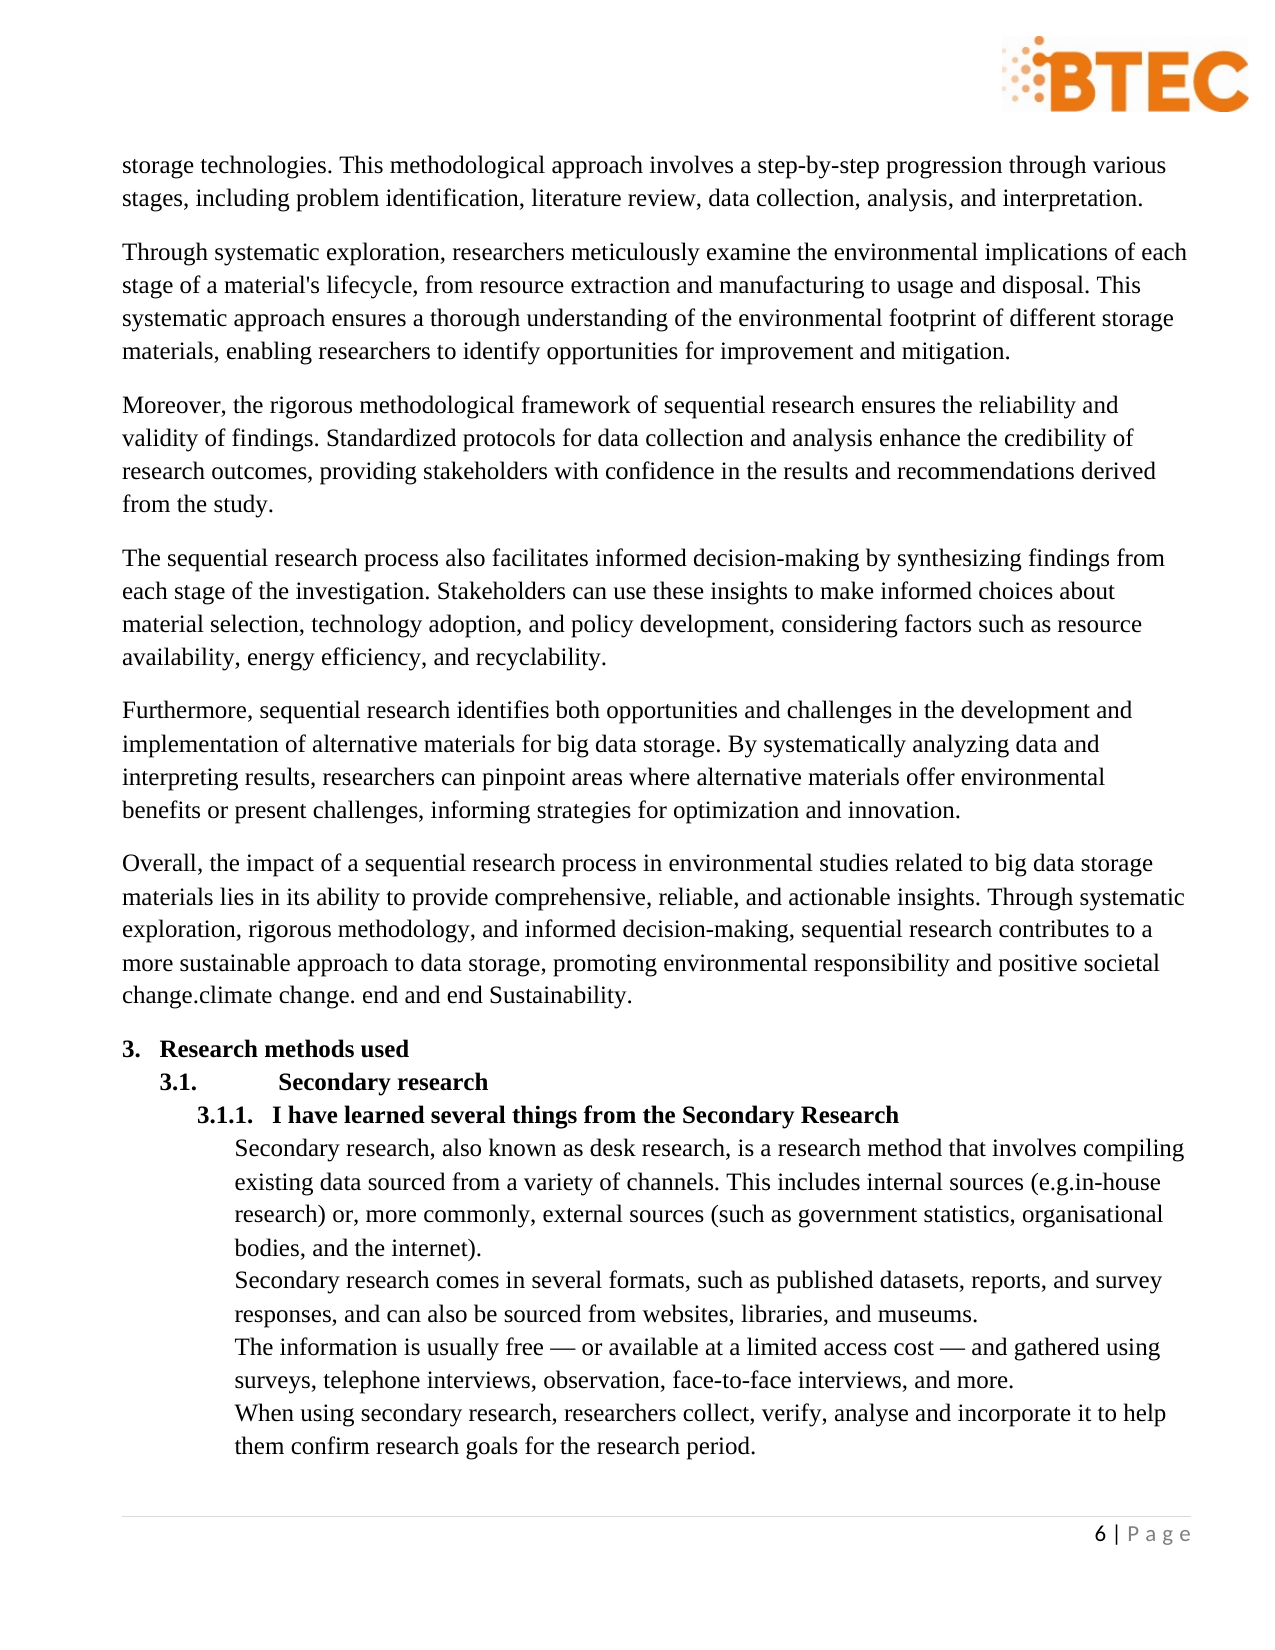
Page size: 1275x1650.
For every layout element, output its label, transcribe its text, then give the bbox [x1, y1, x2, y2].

text Overall, the impact of a sequential research process in environmental studies related to big data storage materials lies in its ability to provide comprehensive, reliable, and actionable insights. Through systematic exploration, rigorous methodology, and informed decision-making, sequential research contributes to a more sustainable approach to data storage, promoting environmental responsibility and positive societal change.climate change. end and end Sustainability. [122, 848, 1191, 1009]
list The information is usually free — or available at a limited access cost — and gathered using surveys, telephone interviews, observation, face-to-face interviews, and more. [234, 1332, 1191, 1393]
list Secondary research, also known as desk research, is a research method that involves compiling existing data sourced from a variety of channels. This includes internal sources (e.g.in-house [234, 1133, 1191, 1195]
list Secondary research [159, 1067, 1191, 1096]
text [122, 150, 1191, 212]
text Furthermore, sequential research identifies both opportunities and challenges in the development and implementation of alternative materials for big data storage. By systematically analyzing data and interpreting results, researchers can pinpoint areas where alternative materials offer environmental benefits or present challenges, informing strategies for optimization and innovation. [122, 696, 1191, 823]
text The sequential research process also facilitates informed decision-making by synthesizing findings from each stage of the investigation. Stakeholders can use these insights to make informed choices about material selection, technology adoption, and policy development, considering factors such as resource availability, energy efficiency, and recyclability. [122, 543, 1191, 671]
list research) or, more commonly, external sources (such as government statistics, organisational bodies, and the internet). [234, 1199, 1191, 1261]
list I have learned several things from the Secondary Research [197, 1101, 1191, 1129]
list Secondary research comes in several formats, such as published datasets, reports, and survey responses, and can also be sourced from websites, libraries, and museums. [234, 1266, 1191, 1327]
list Research methods used [122, 1034, 1191, 1063]
picture [1001, 36, 1249, 112]
text Through systematic exploration, researchers meticulously examine the environmental implications of each stage of a material's lifecycle, from resource extraction and manufacturing to usage and disposal. This systematic approach ensures a thorough understanding of the environmental footprint of different storage materials, enabling researchers to identify opportunities for improvement and mitigation. [122, 237, 1191, 365]
list When using secondary research, researchers collect, verify, analyse and incorporate it to help them confirm research goals for the research period. [234, 1398, 1191, 1459]
text Moreover, the rigorous methodological framework of sequential research ensures the reliability and validity of findings. Standardized protocols for data collection and analysis enhance the credibility of research outcomes, providing stakeholders with confidence in the results and recommendations derived from the study. [122, 390, 1191, 518]
